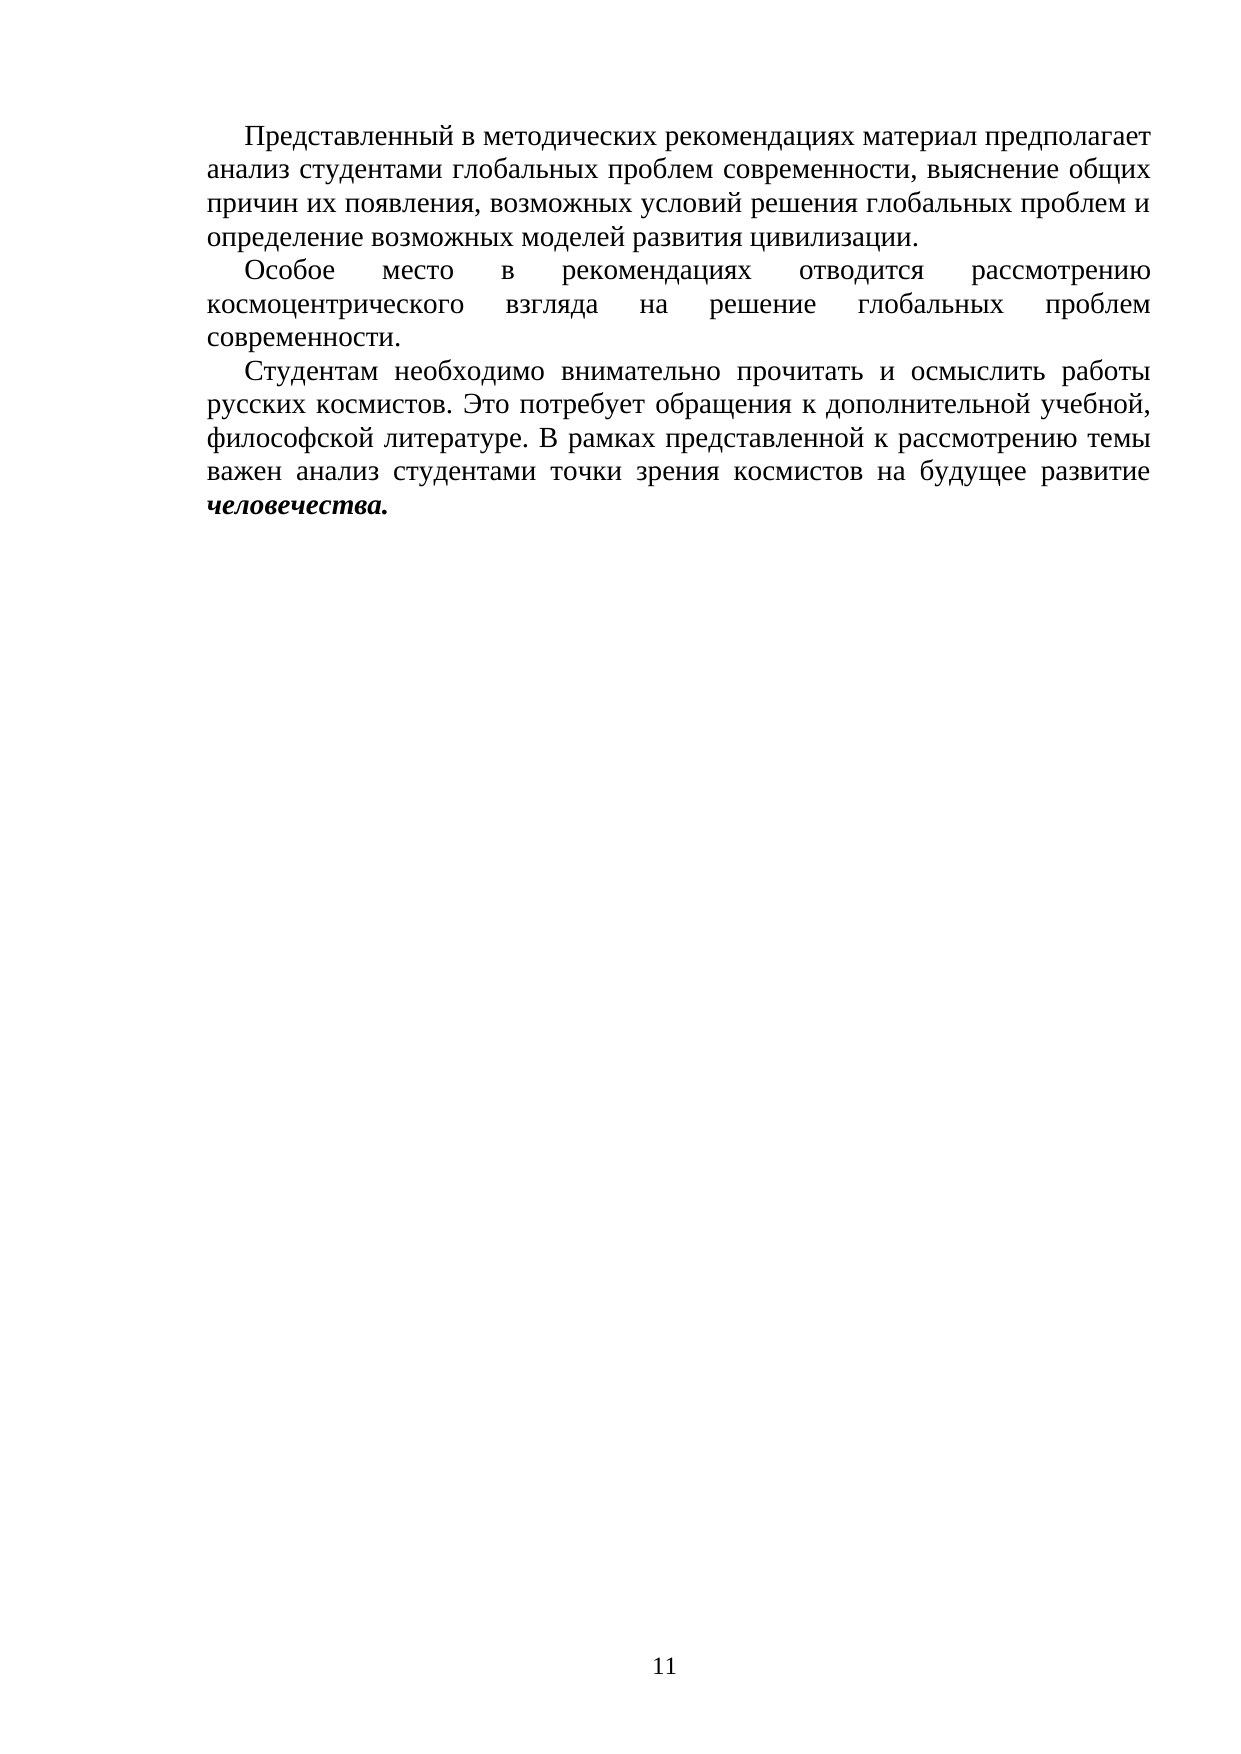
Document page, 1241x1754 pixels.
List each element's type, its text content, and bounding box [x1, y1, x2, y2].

text Особое место в рекомендациях отводится рассмотрению космоцентрического взгляда на решение глобальных проблем современности. [207, 252, 1152, 353]
text Представленный в методических рекомендациях материал предполагает анализ студентами глобальных проблем современности, выяснение общих причин их появления, возможных условий решения глобальных проблем и определение возможных моделей развития цивилизации. [207, 118, 1152, 252]
text Студентам необходимо внимательно прочитать и осмыслить работы русских космистов. Это потребует обращения к дополнительной учебной, философской литературе. В рамках представленной к рассмотрению темы важен анализ студентами точки зрения космистов на будущее развитие человечества. [207, 353, 1152, 521]
